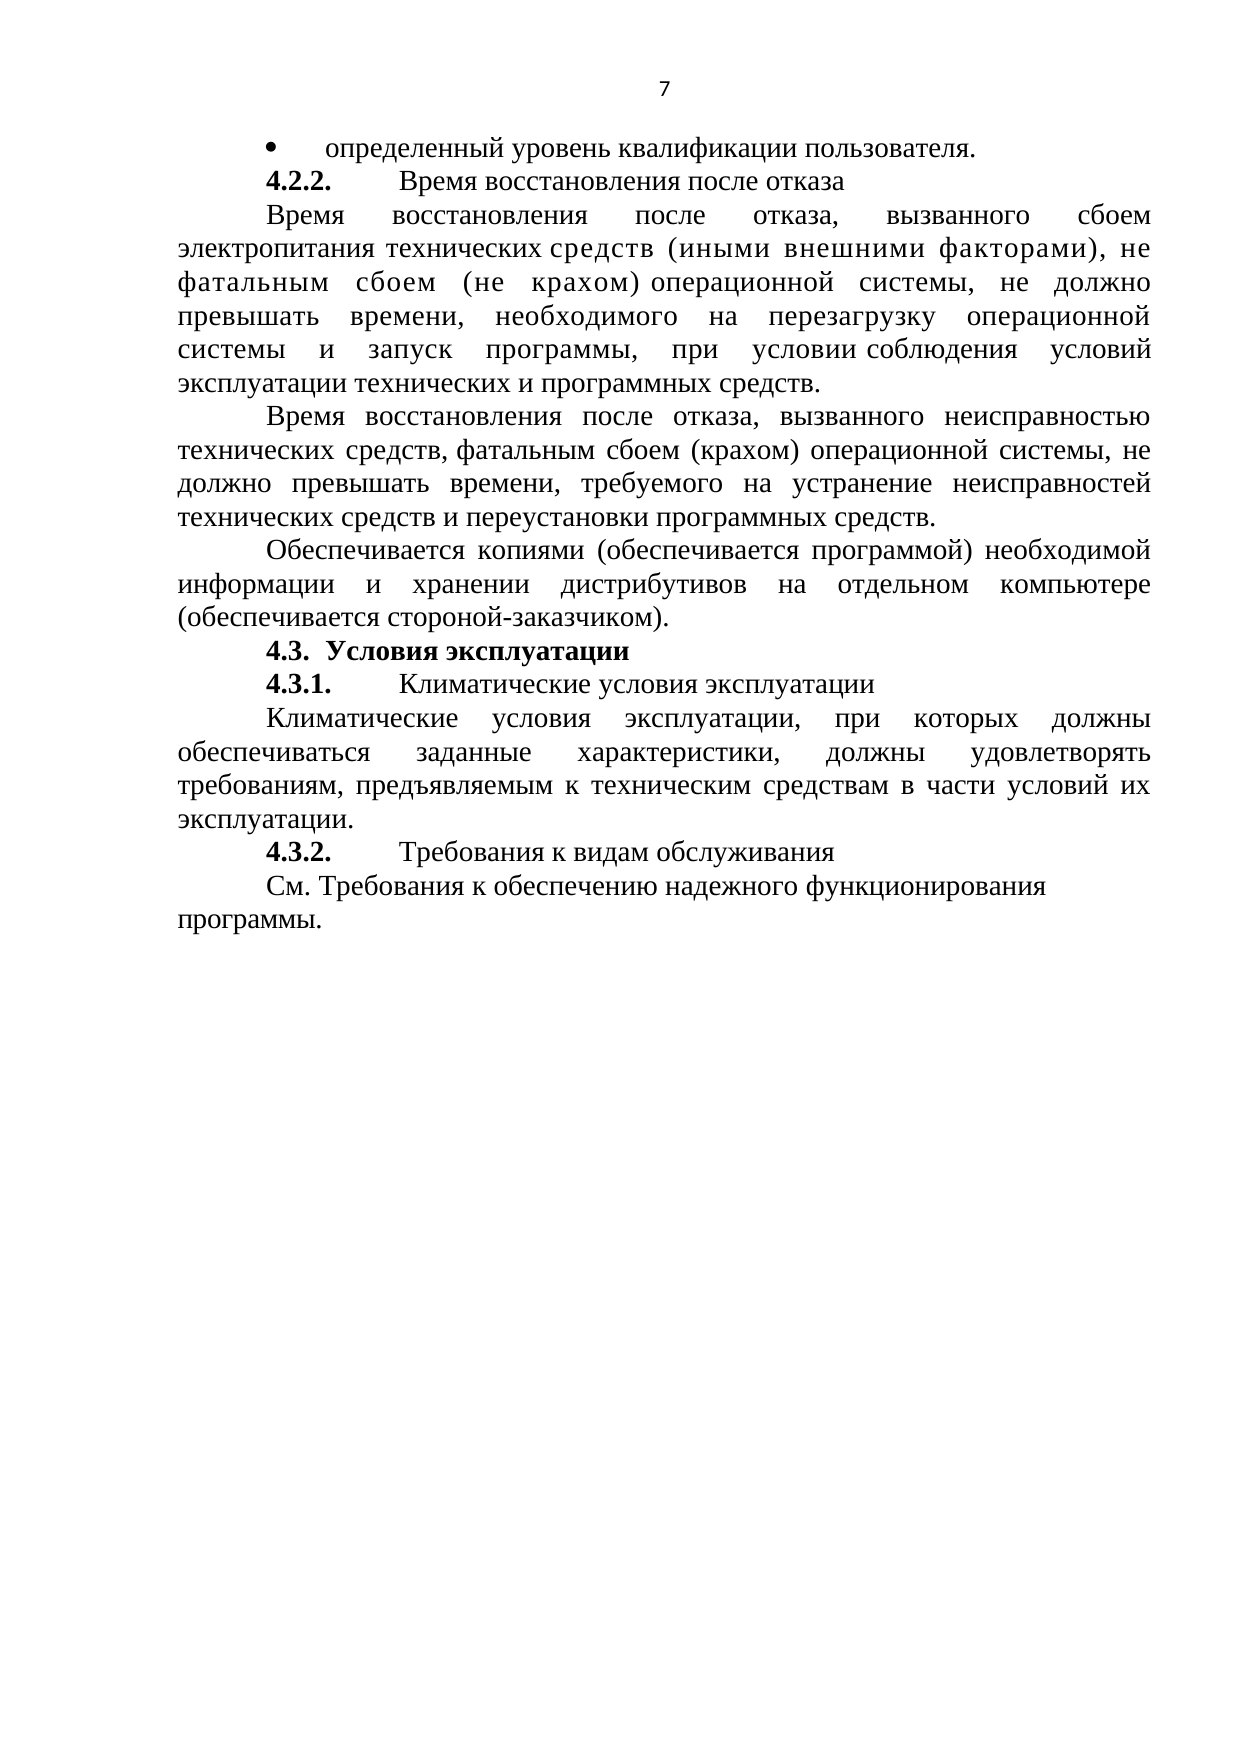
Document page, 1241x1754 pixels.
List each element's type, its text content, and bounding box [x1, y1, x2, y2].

list Климатические условия эксплуатации [177, 667, 1152, 700]
text Время восстановления после отказа, вызванного неисправностью технических средств, фатальным сбоем (крахом) операционной системы, не должно превышать времени, требуемого на устранение неисправностей технических средств и переустановки программных средств. [177, 398, 1152, 532]
list Условия эксплуатации [177, 633, 1152, 667]
text См. Требования к обеспечению надежного функционирования программы. [177, 868, 1152, 935]
list Время восстановления после отказа [177, 163, 1152, 197]
list Климатические условия эксплуатации, при которых должны обеспечиваться заданные характеристики, должны удовлетворять требованиям, предъявляемым к техническим средствам в части условий их эксплуатации. [177, 700, 1152, 834]
list определенный уровень квалификации пользователя. [177, 130, 1152, 163]
text Обеспечивается копиями (обеспечивается программой) необходимой информации и хранении дистрибутивов на отдельном компьютере (обеспечивается стороной-заказчиком). [177, 532, 1152, 633]
list Требования к видам обслуживания [177, 834, 1152, 868]
text Время восстановления после отказа, вызванного сбоем электропитания технических средств (иными внешними факторами), не фатальным сбоем (не крахом) операционной системы, не должно превышать времени, необходимого на перезагрузку операционной системы и запуск программы, при условии соблюдения условий эксплуатации технических и программных средств. [177, 197, 1152, 398]
